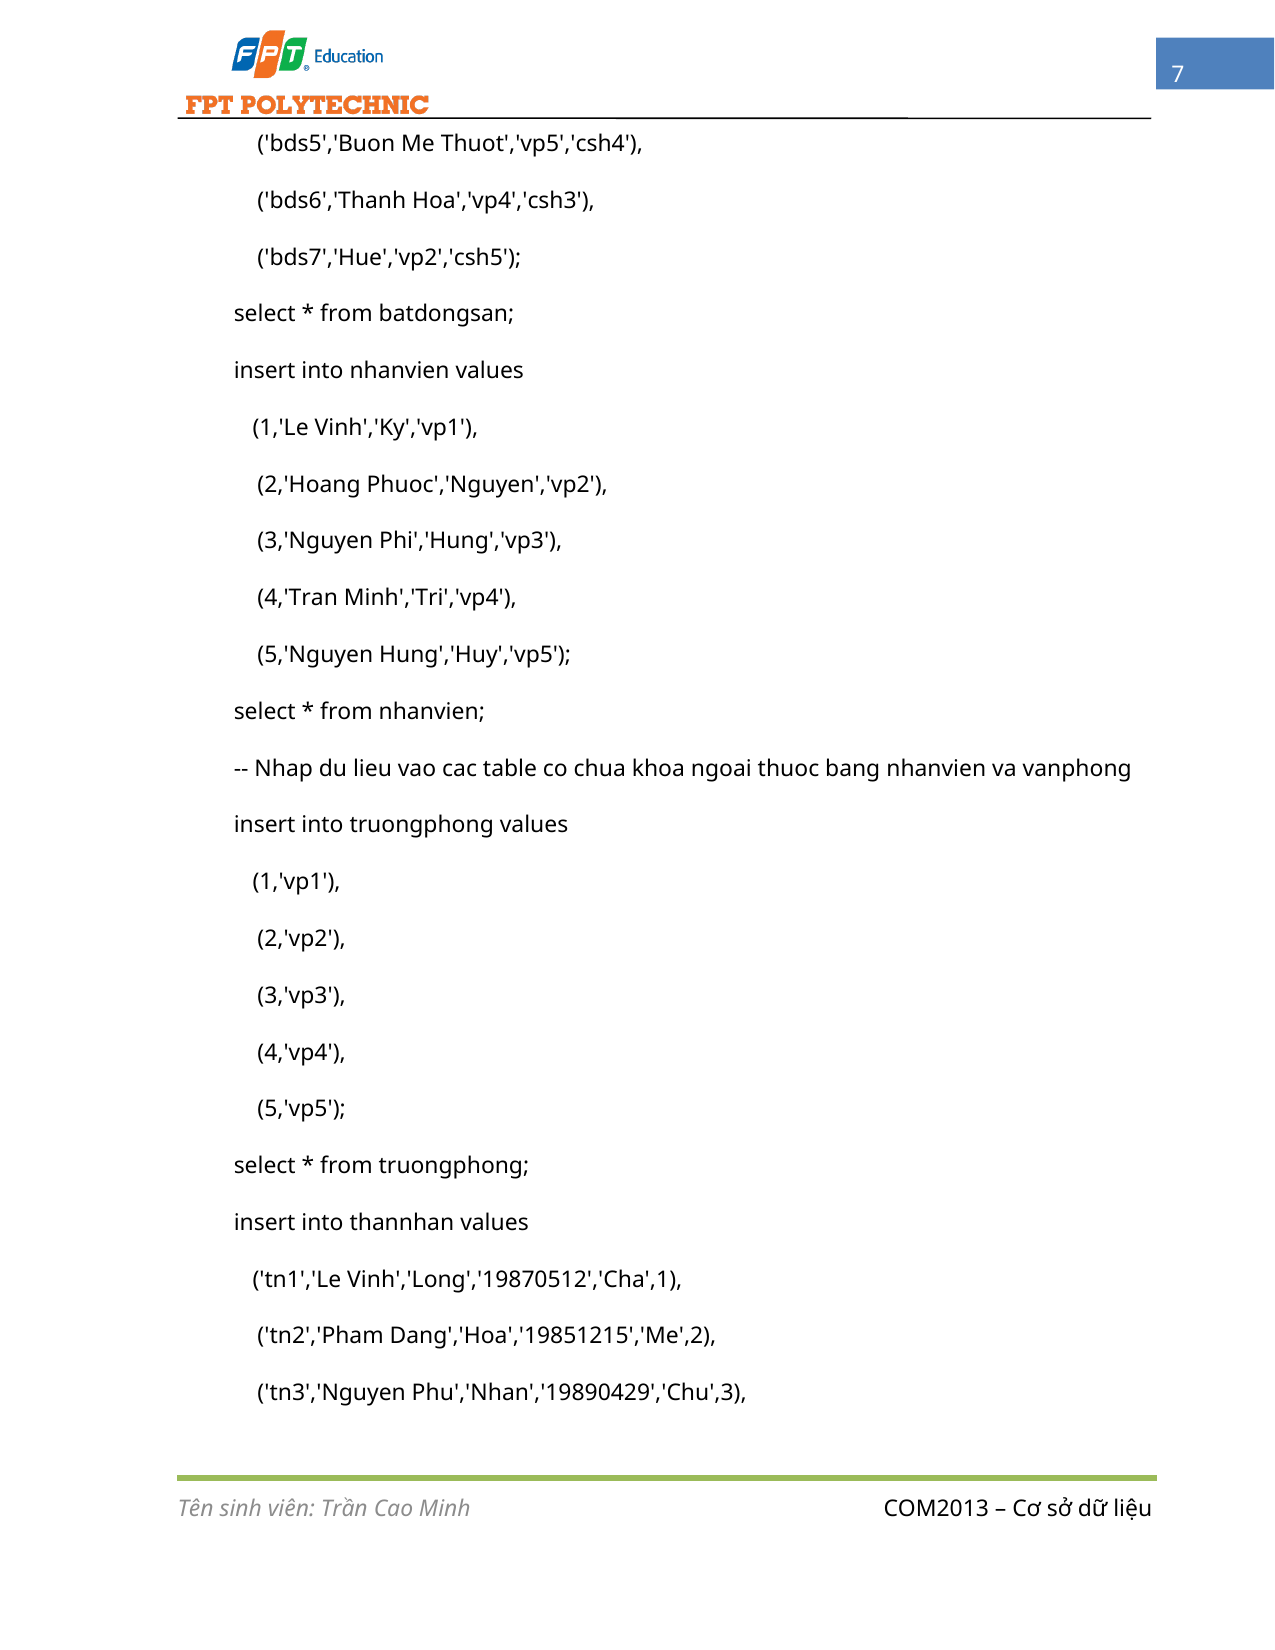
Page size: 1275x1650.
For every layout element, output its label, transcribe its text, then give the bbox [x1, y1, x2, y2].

text (3,'Nguyen Phi','Hung','vp3'), [233, 524, 1157, 556]
text insert into truongphong values [233, 808, 1157, 839]
text select * from nhanvien; [233, 695, 1157, 726]
text (2,'vp2'), [233, 922, 1157, 953]
text ('bds5','Buon Me Thuot','vp5','csh4'), [233, 127, 1157, 158]
text ('bds6','Thanh Hoa','vp4','csh3'), [233, 184, 1157, 215]
text (3,'vp3'), [233, 979, 1157, 1010]
text insert into nhanvien values [233, 354, 1157, 385]
text ('tn1','Le Vinh','Long','19870512','Cha',1), [233, 1262, 1157, 1294]
text ('bds7','Hue','vp2','csh5'); [233, 241, 1157, 272]
text (5,'Nguyen Hung','Huy','vp5'); [233, 638, 1157, 669]
text (2,'Hoang Phuoc','Nguyen','vp2'), [233, 468, 1157, 499]
text select * from truongphong; [233, 1149, 1157, 1180]
text (5,'vp5'); [233, 1092, 1157, 1123]
text (4,'vp4'), [233, 1035, 1157, 1067]
text (1,'Le Vinh','Ky','vp1'), [233, 411, 1157, 442]
picture [177, 22, 437, 122]
text insert into thannhan values [233, 1206, 1157, 1237]
text ('tn2','Pham Dang','Hoa','19851215','Me',2), [233, 1319, 1157, 1351]
text ('tn3','Nguyen Phu','Nhan','19890429','Chu',3), [233, 1376, 1157, 1407]
text (1,'vp1'), [233, 865, 1157, 896]
text -- Nhap du lieu vao cac table co chua khoa ngoai thuoc bang nhanvien va vanphong [233, 752, 1157, 783]
text (4,'Tran Minh','Tri','vp4'), [233, 581, 1157, 612]
text select * from batdongsan; [233, 297, 1157, 329]
